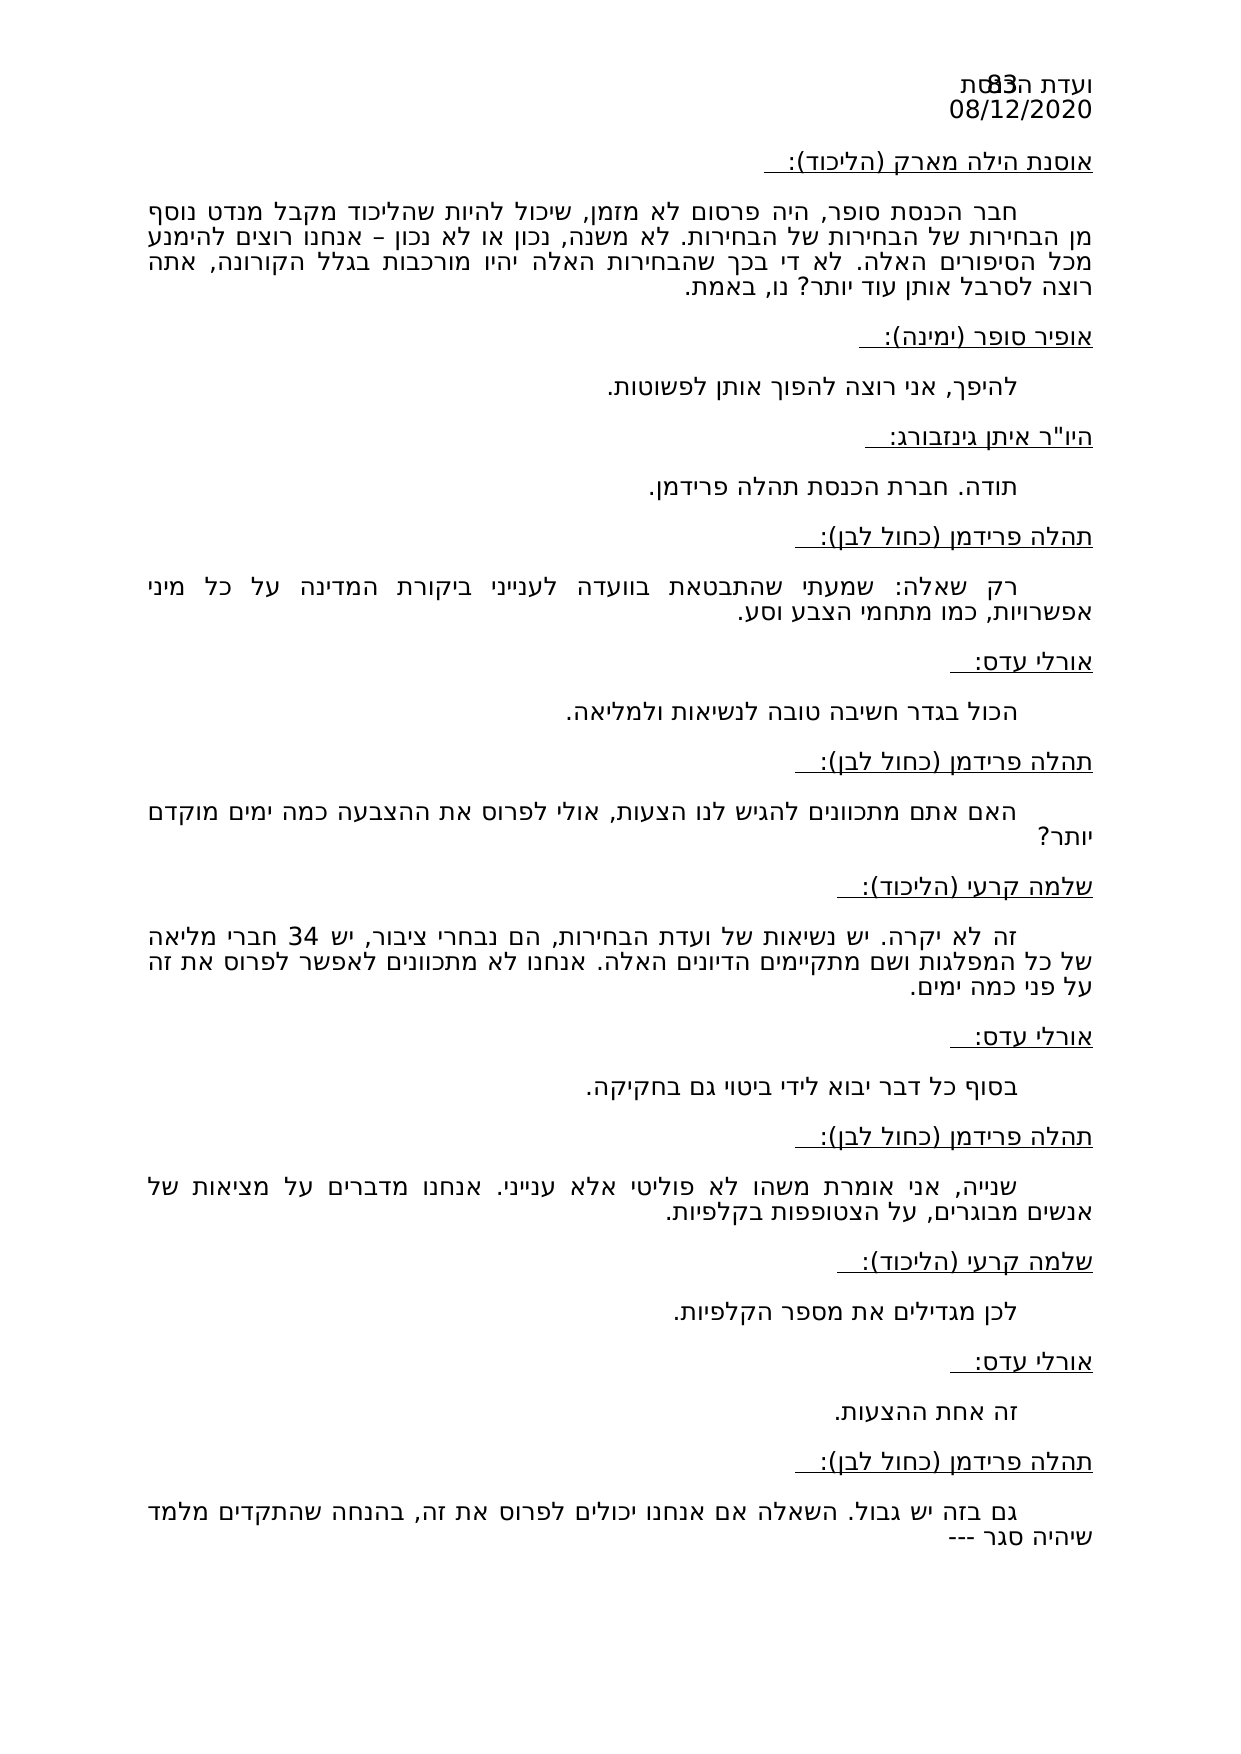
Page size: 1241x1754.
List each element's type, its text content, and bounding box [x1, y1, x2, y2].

text להיפך, אני רוצה להפוך אותן לפשוטות. [147, 375, 1093, 400]
text << דובר >> תהלה פרידמן (כחול לבן): << דובר >> [147, 1125, 1093, 1150]
text הכול בגדר חשיבה טובה לנשיאות ולמליאה. [147, 700, 1093, 725]
text << דובר >> אורלי עדס: << דובר >> [147, 1350, 1093, 1375]
text << דובר >> אורלי עדס: << דובר >> [147, 650, 1093, 675]
text שנייה, אני אומרת משהו לא פוליטי אלא ענייני. אנחנו מדברים על מציאות של אנשים מבוגרים, על הצטופפות בקלפיות. [147, 1175, 1093, 1225]
text בסוף כל דבר יבוא לידי ביטוי גם בחקיקה. [147, 1075, 1093, 1100]
text << דובר >> אוסנת הילה מארק (הליכוד): << דובר >> [147, 150, 1093, 175]
text רק שאלה: שמעתי שהתבטאת בוועדה לענייני ביקורת המדינה על כל מיני אפשרויות, כמו מתחמי הצבע וסע. [147, 575, 1093, 625]
text << דובר >> אורלי עדס: << דובר >> [147, 1025, 1093, 1050]
text גם בזה יש גבול. השאלה אם אנחנו יכולים לפרוס את זה, בהנחה שהתקדים מלמד שיהיה סגר --- [147, 1500, 1093, 1550]
text לכן מגדילים את מספר הקלפיות. [147, 1300, 1093, 1325]
text << דובר >> תהלה פרידמן (כחול לבן): << דובר >> [147, 750, 1093, 775]
text << דובר >> תהלה פרידמן (כחול לבן): << דובר >> [147, 525, 1093, 550]
text תודה. חברת הכנסת תהלה פרידמן. [147, 475, 1093, 500]
text חבר הכנסת סופר, היה פרסום לא מזמן, שיכול להיות שהליכוד מקבל מנדט נוסף מן הבחירות של הבחירות של הבחירות. לא משנה, נכון או לא נכון – אנחנו רוצים להימנע מכל הסיפורים האלה. לא די בכך שהבחירות האלה יהיו מורכבות בגלל הקורונה, אתה רוצה לסרבל אותן עוד יותר? נו, באמת. [147, 200, 1093, 300]
text זה לא יקרה. יש נשיאות של ועדת הבחירות, הם נבחרי ציבור, יש 34 חברי מליאה של כל המפלגות ושם מתקיימים הדיונים האלה. אנחנו לא מתכוונים לאפשר לפרוס את זה על פני כמה ימים. [147, 925, 1093, 1000]
text << דובר >> אופיר סופר (ימינה): << דובר >> [147, 325, 1093, 350]
text << דובר >> שלמה קרעי (הליכוד): << דובר >> [147, 875, 1093, 900]
text זה אחת ההצעות. [147, 1400, 1093, 1425]
text << יור >> היו"ר איתן גינזבורג: << יור >> [147, 425, 1093, 450]
text האם אתם מתכוונים להגיש לנו הצעות, אולי לפרוס את ההצבעה כמה ימים מוקדם יותר? [147, 800, 1093, 850]
text << דובר >> שלמה קרעי (הליכוד): << דובר >> [147, 1250, 1093, 1275]
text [147, 1450, 1093, 1475]
